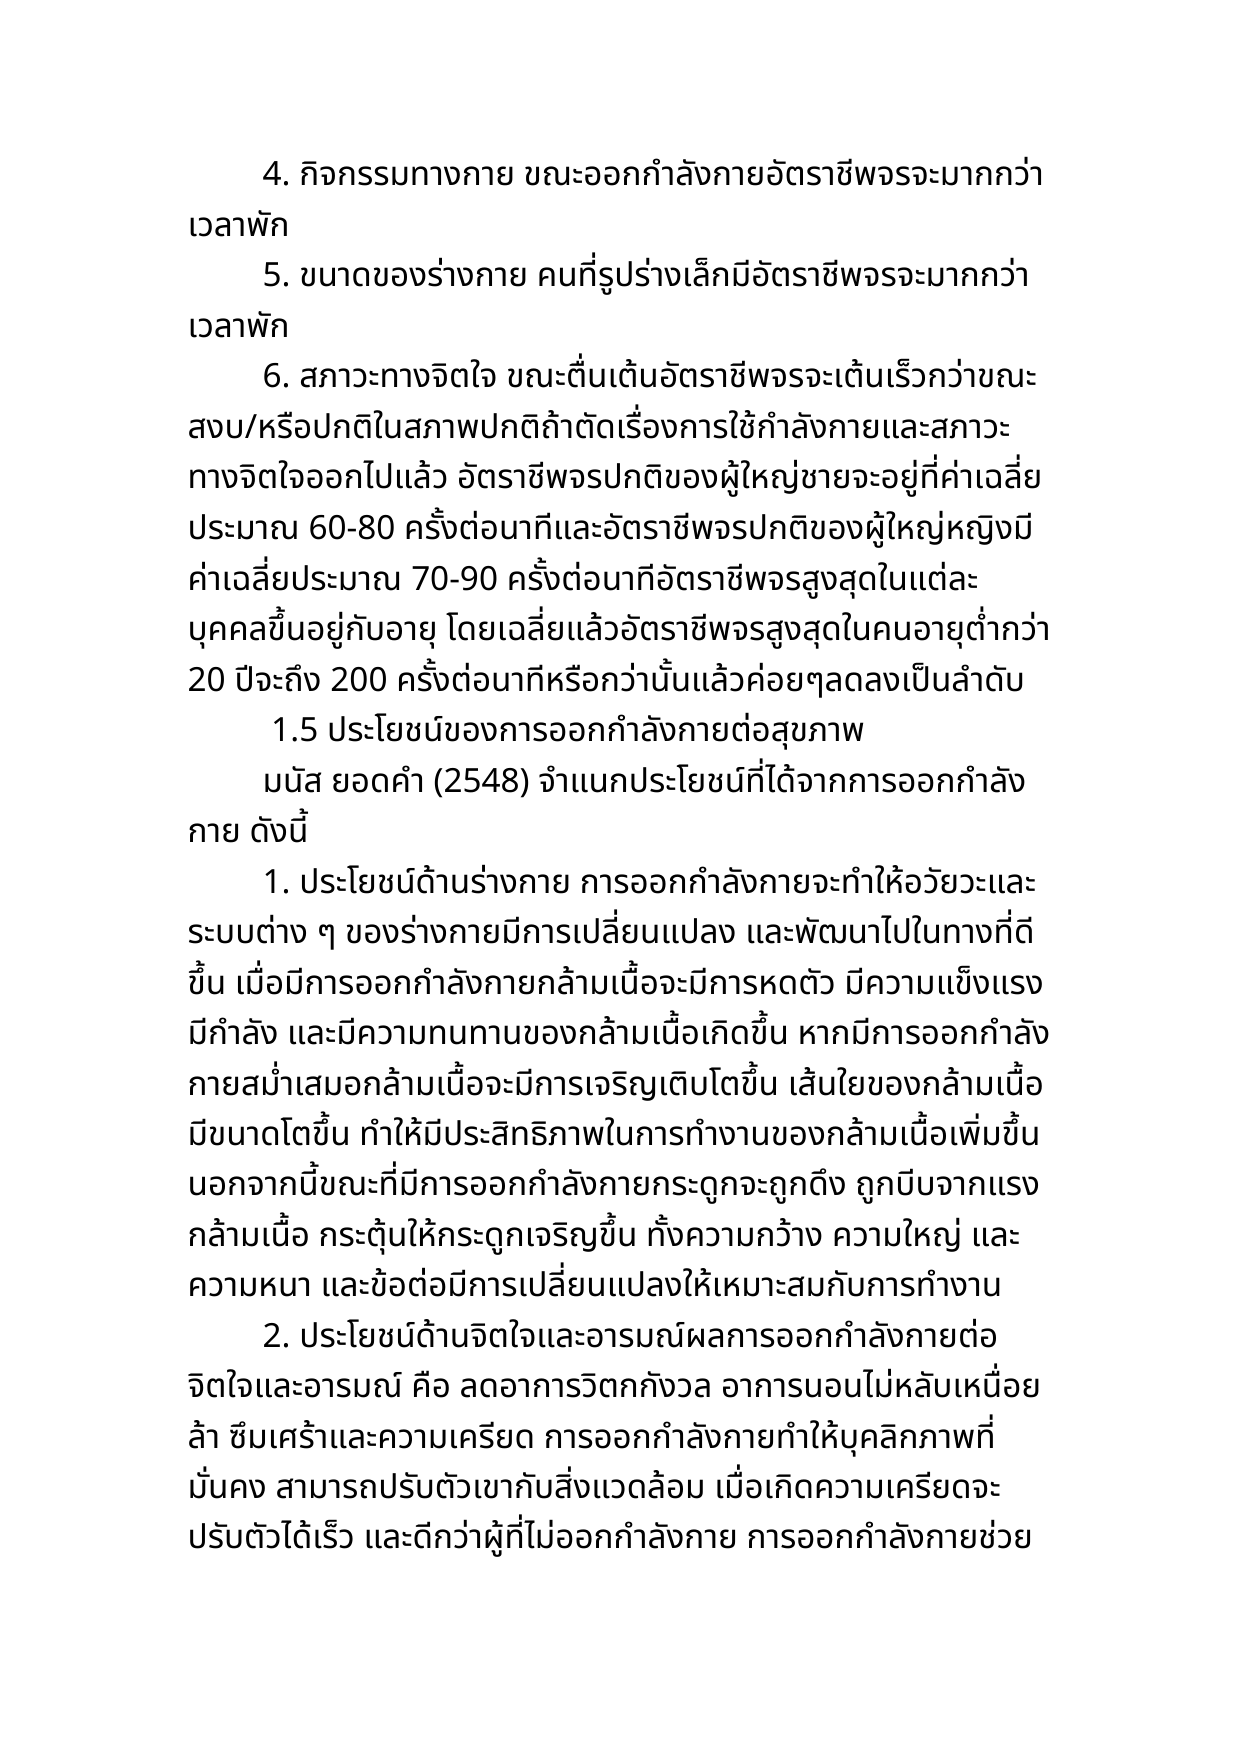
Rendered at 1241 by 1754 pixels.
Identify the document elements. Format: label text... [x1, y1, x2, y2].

text 1.5 ประโยชน์ของการออกกําลังกายต่อสุขภาพ [187, 706, 1053, 757]
text 1. ประโยชน์ด้านร่างกาย การออกกําลังกายจะทําให้อวัยวะและระบบต่าง ๆ ของร่างกายมีการเปลี่ยนแปลง และพัฒนาไปในทางที่ดีขึ้น เมื่อมีการออกกําลังกายกล้ามเนื้อจะมีการหดตัว มีความแข็งแรง มีกําลัง และมีความทนทานของกล้ามเนื้อเกิดขึ้น หากมีการออกกําลังกายสม่ำเสมอกล้ามเนื้อจะมีการเจริญเติบโตขึ้น เส้นใยของกล้ามเนื้อมีขนาดโตขึ้น ทําให้มีประสิทธิภาพในการทํางานของกล้ามเนื้อเพิ่มขึ้น นอกจากนี้ขณะที่มีการออกกําลังกายกระดูกจะถูกดึง ถูกบีบจากแรงกล้ามเนื้อ กระตุ้นให้กระดูกเจริญขึ้น ทั้งความกว้าง ความใหญ่ และความหนา และข้อต่อมีการเปลี่ยนแปลงให้เหมาะสมกับการทํางาน [187, 858, 1053, 1312]
text 6. สภาวะทางจิตใจ ขณะตื่นเต้นอัตราชีพจรจะเต้นเร็วกว่าขณะสงบ/หรือปกติในสภาพปกติถ้าตัดเรื่องการใช้กําลังกายและสภาวะทางจิตใจออกไปแล้ว อัตราชีพจรปกติของผู้ใหญ่ชายจะอยู่ที่ค่าเฉลี่ยประมาณ 60-80 ครั้งต่อนาทีและอัตราชีพจรปกติของผู้ใหญ่หญิงมีค่าเฉลี่ยประมาณ 70-90 ครั้งต่อนาทีอัตราชีพจรสูงสุดในแต่ละบุคคลขึ้นอยู่กับอายุ โดยเฉลี่ยแล้วอัตราชีพจรสูงสุดในคนอายุต่ำกว่า 20 ปีจะถึง 200 ครั้งต่อนาทีหรือกว่านั้นแล้วค่อยๆลดลงเป็นลําดับ [187, 352, 1053, 706]
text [187, 1312, 1053, 1564]
text 5. ขนาดของร่างกาย คนที่รูปร่างเล็กมีอัตราชีพจรจะมากกว่าเวลาพัก [187, 251, 1053, 352]
text มนัส ยอดคํา (2548) จําแนกประโยชน์ที่ได้จากการออกกําลังกาย ดังนี้ [187, 757, 1053, 858]
text 4. กิจกรรมทางกาย ขณะออกกําลังกายอัตราชีพจรจะมากกว่าเวลาพัก [187, 150, 1053, 251]
